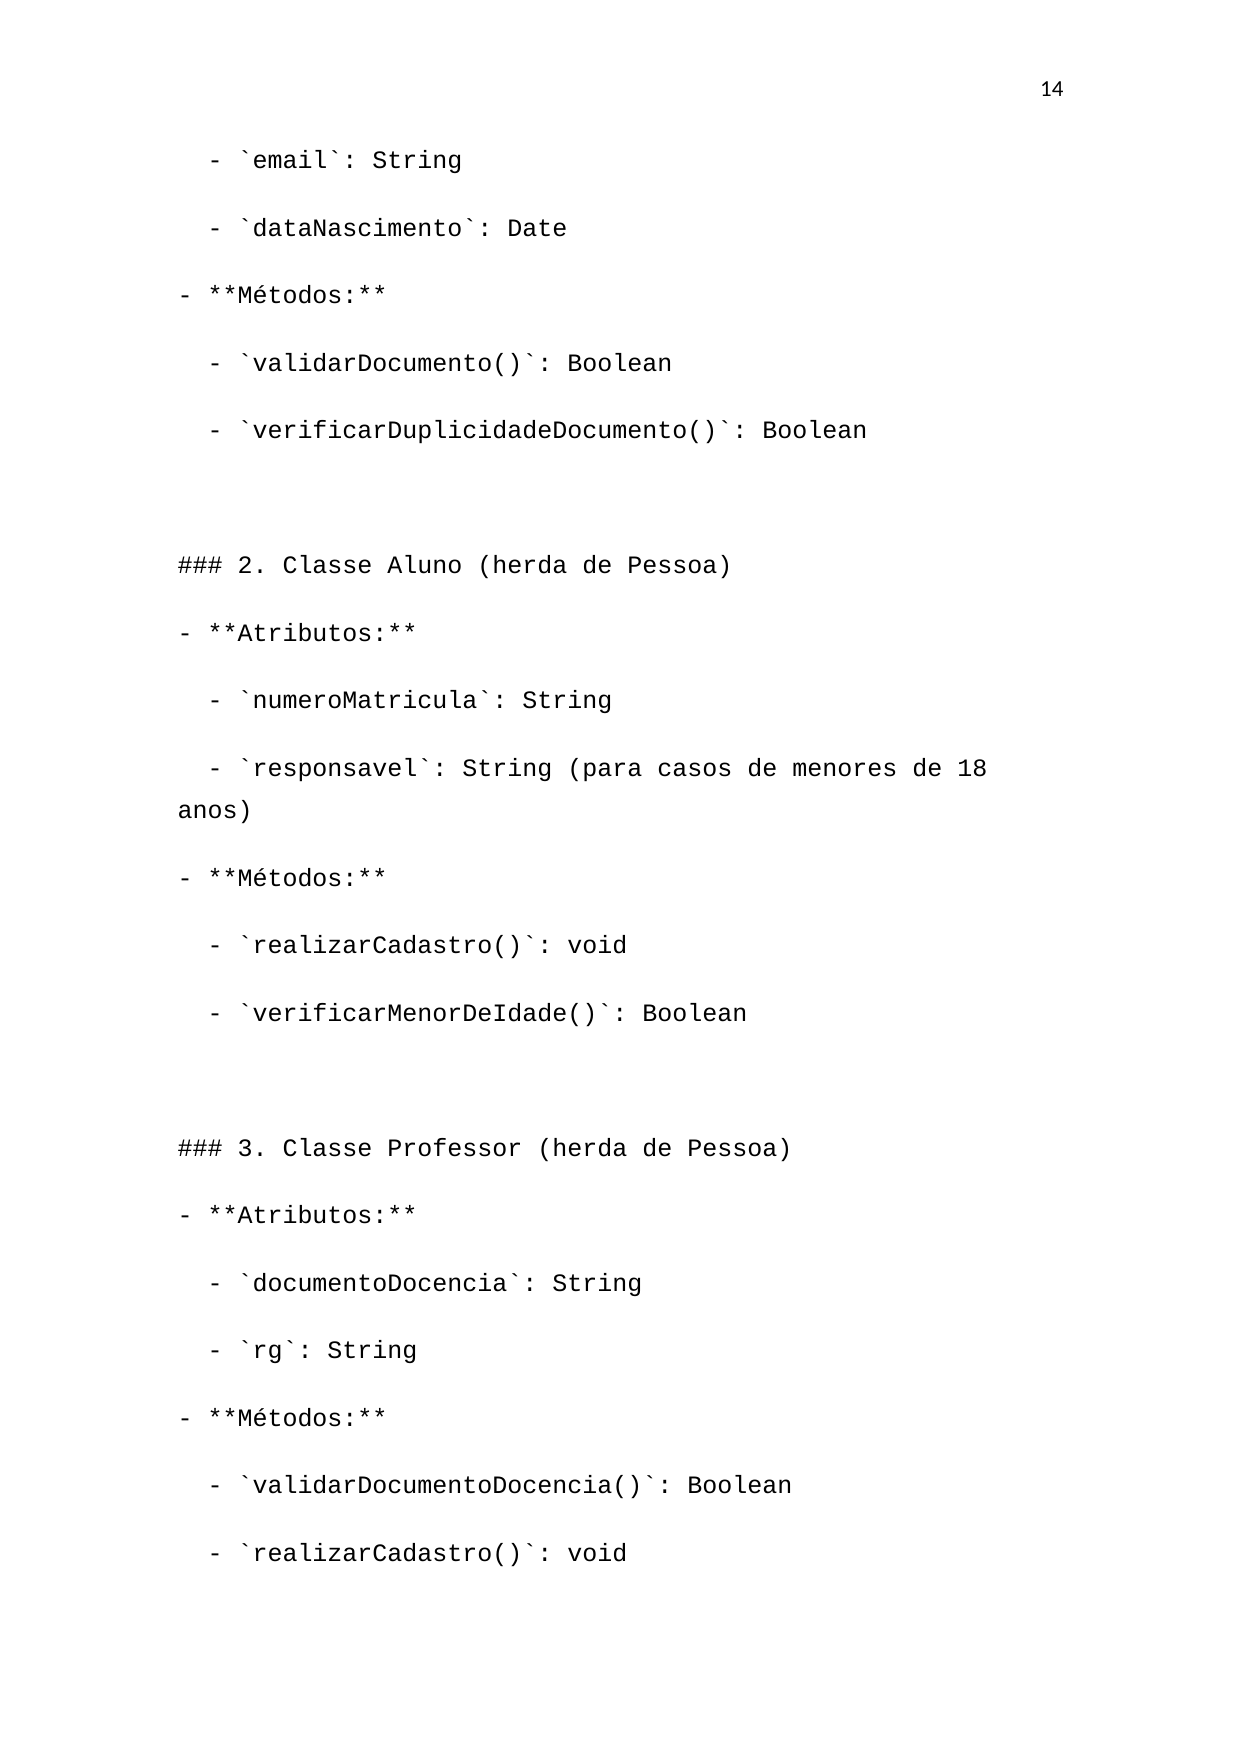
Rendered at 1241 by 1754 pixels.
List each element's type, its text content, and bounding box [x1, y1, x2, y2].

text - **Atributos:** [177, 620, 1063, 648]
text - `verificarDuplicidadeDocumento()`: Boolean [177, 418, 1063, 446]
text - **Métodos:** [177, 1405, 1063, 1433]
text - `dataNascimento`: Date [177, 215, 1063, 243]
text - **Métodos:** [177, 283, 1063, 311]
text - `realizarCadastro()`: void [177, 1540, 1063, 1568]
text - `verificarMenorDeIdade()`: Boolean [177, 1000, 1063, 1028]
text ### 2. Classe Aluno (herda de Pessoa) [177, 553, 1063, 581]
text - **Atributos:** [177, 1203, 1063, 1231]
text - `email`: String [177, 148, 1063, 176]
text - **Métodos:** [177, 865, 1063, 893]
text - `numeroMatricula`: String [177, 688, 1063, 716]
text - `responsavel`: String (para casos de menores de 18 anos) [177, 755, 1063, 826]
text - `realizarCadastro()`: void [177, 933, 1063, 961]
text - `validarDocumentoDocencia()`: Boolean [177, 1473, 1063, 1501]
text - `documentoDocencia`: String [177, 1270, 1063, 1298]
text - `validarDocumento()`: Boolean [177, 350, 1063, 378]
text ### 3. Classe Professor (herda de Pessoa) [177, 1135, 1063, 1163]
text - `rg`: String [177, 1338, 1063, 1366]
